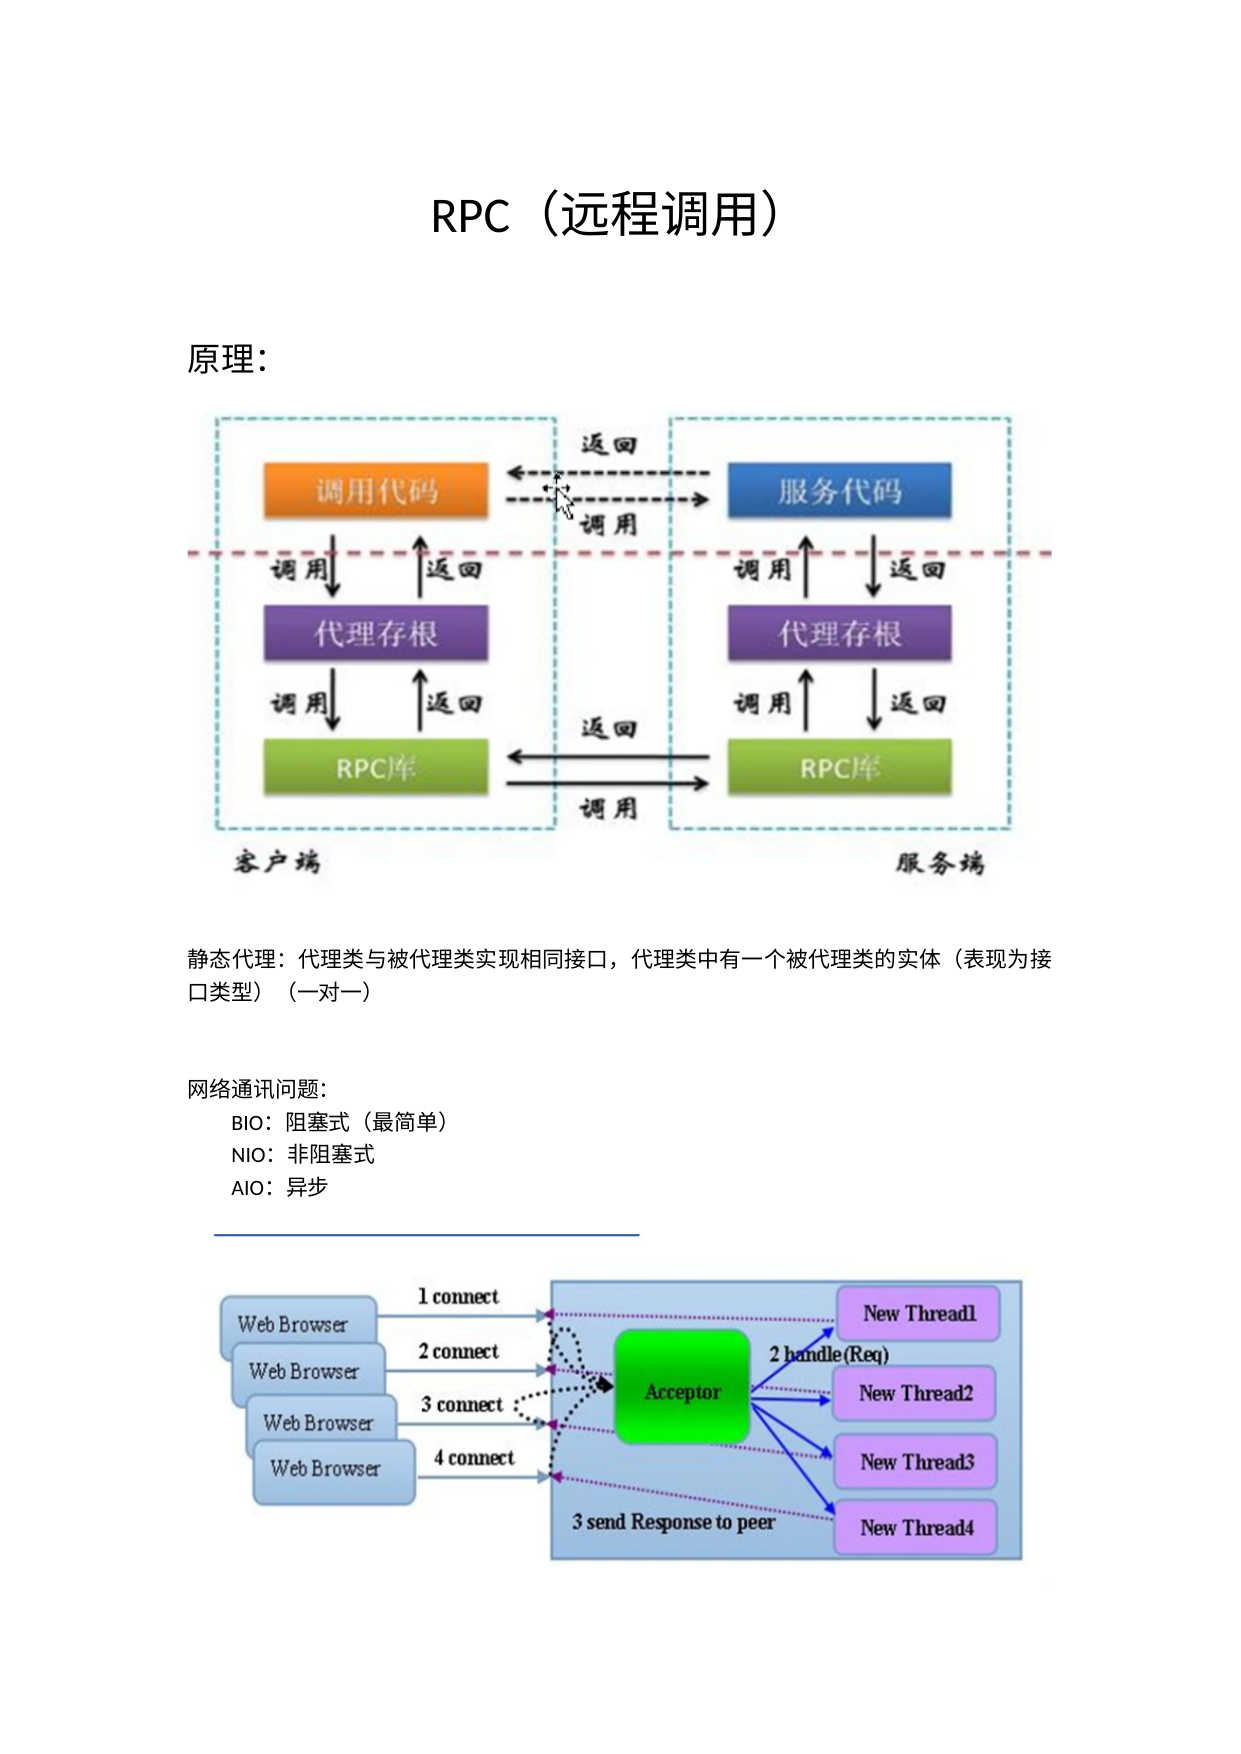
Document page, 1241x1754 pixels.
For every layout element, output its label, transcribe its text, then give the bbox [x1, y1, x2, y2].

text NIO：非阻塞式 [187, 1137, 1053, 1169]
text 原理： [187, 324, 1053, 389]
text RPC（远程调用） [187, 162, 1053, 259]
text BIO：阻塞式（最简单） [187, 1104, 1053, 1137]
text AIO：异步 [187, 1169, 1053, 1202]
text 静态代理：代理类与被代理类实现相同接口，代理类中有一个被代理类的实体（表现为接口类型）（一对一） [187, 942, 1053, 1007]
picture [187, 389, 1052, 899]
text 网络通讯问题： [187, 1072, 1053, 1104]
picture [187, 1234, 1052, 1586]
